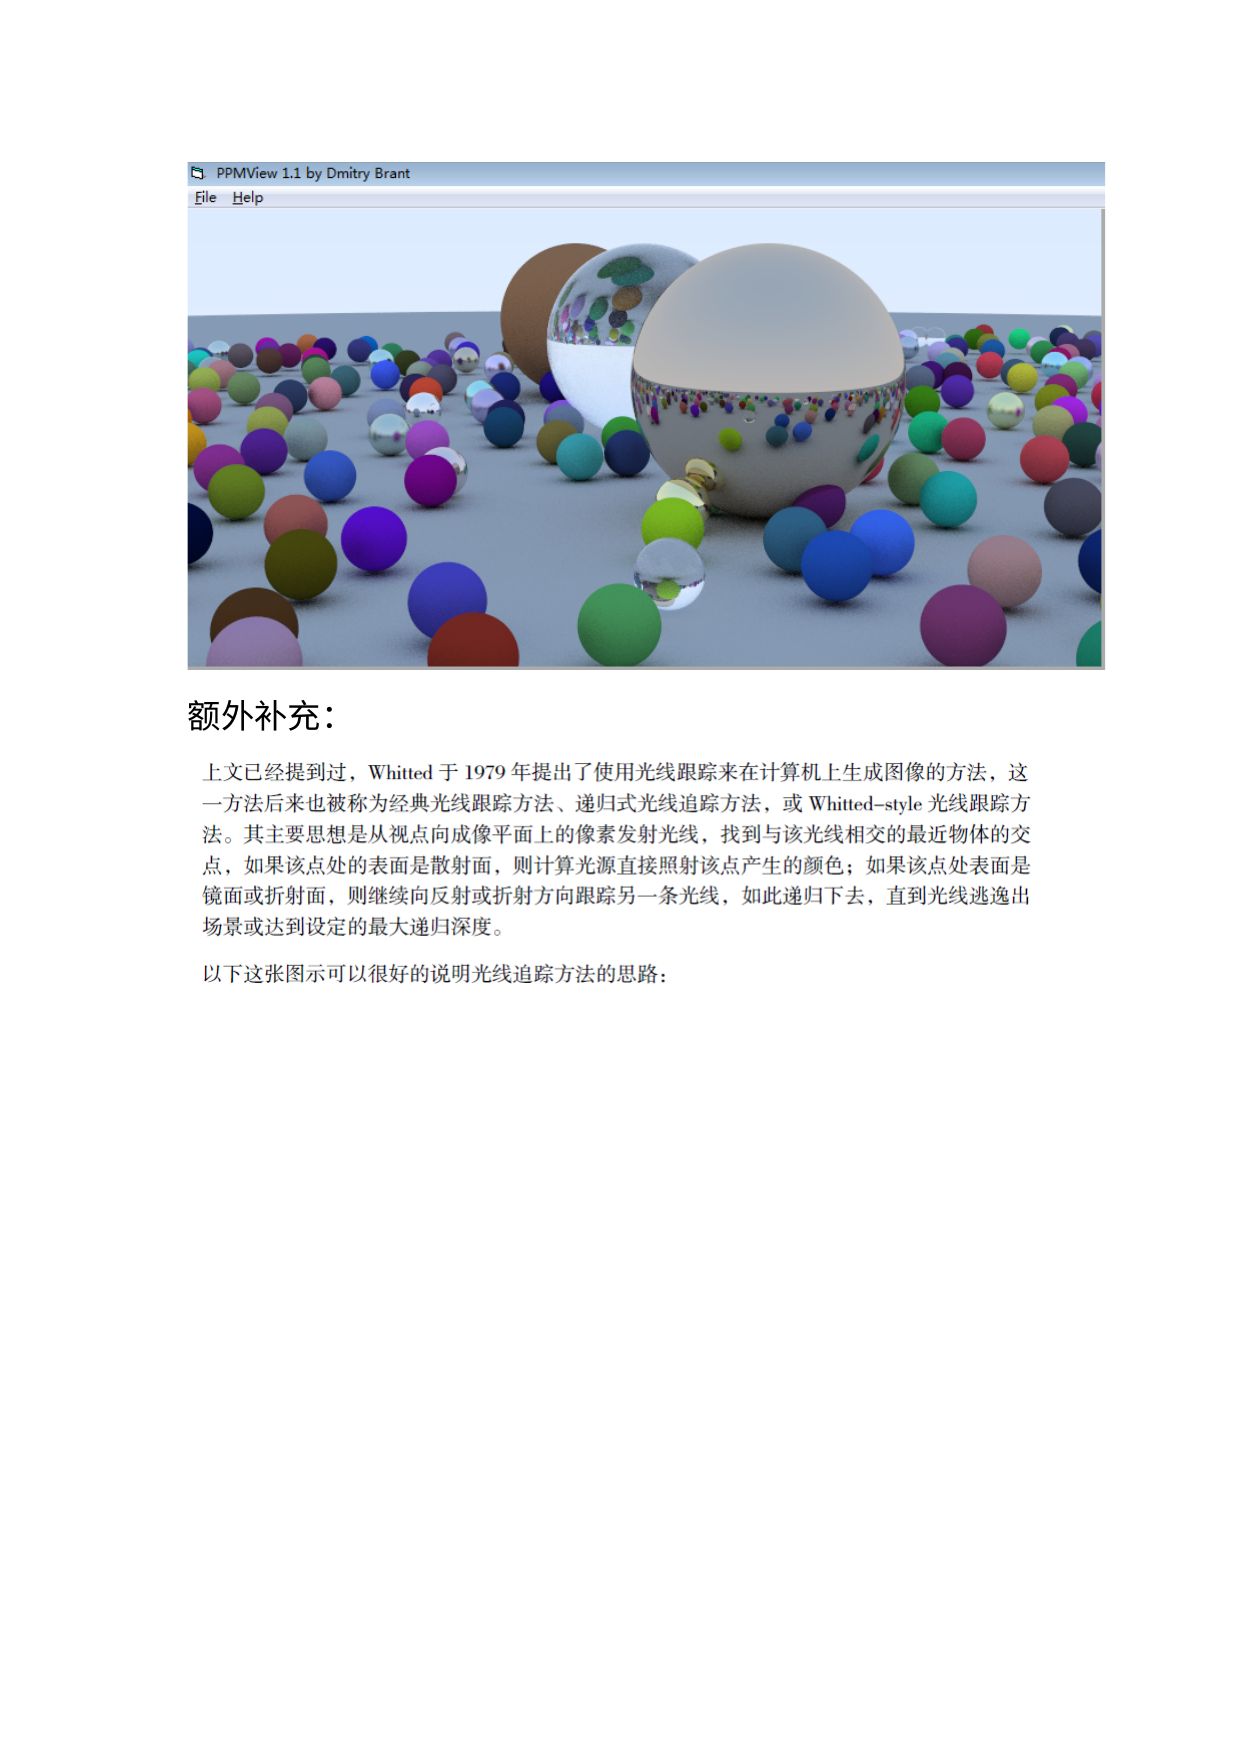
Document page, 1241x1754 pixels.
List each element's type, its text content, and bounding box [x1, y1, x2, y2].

picture [187, 162, 1105, 670]
text 额外补充： [187, 682, 1053, 747]
picture [187, 747, 1053, 1005]
